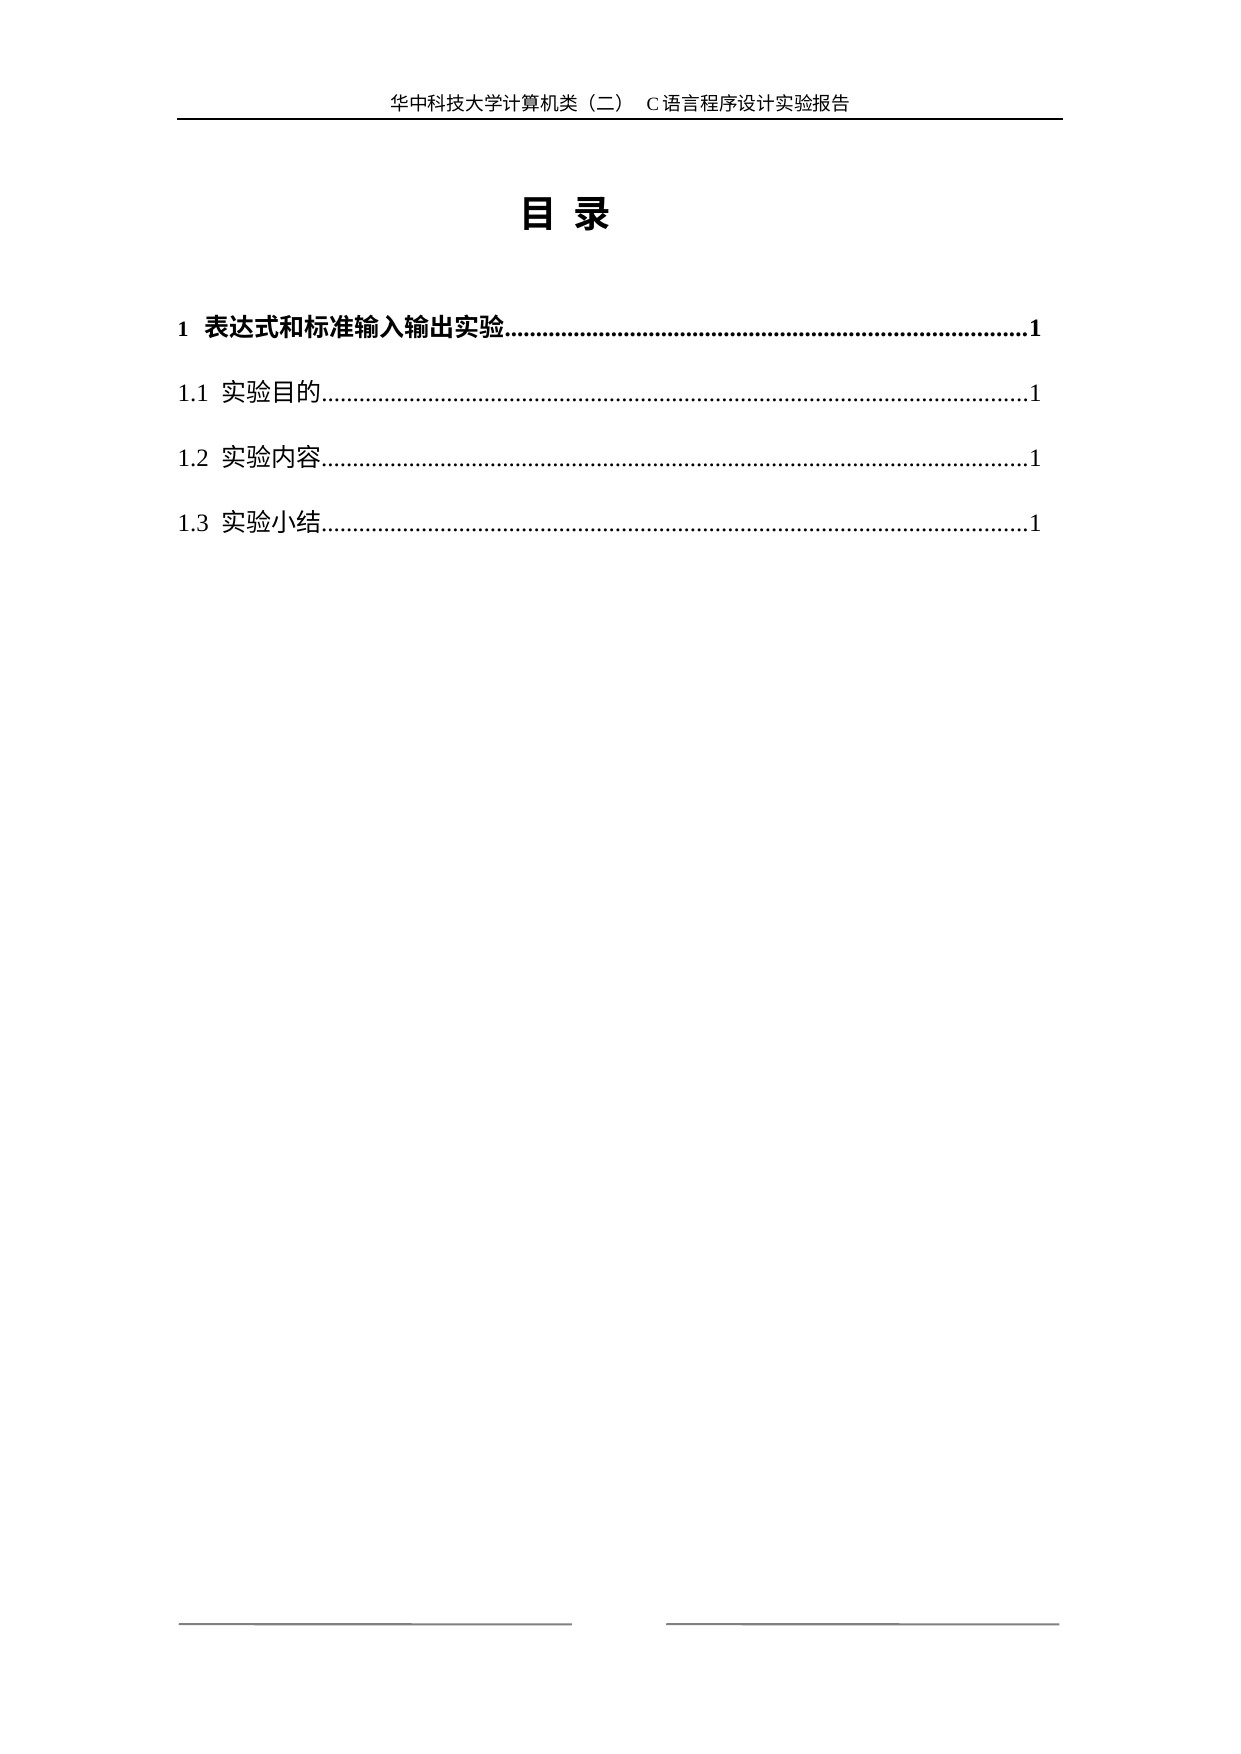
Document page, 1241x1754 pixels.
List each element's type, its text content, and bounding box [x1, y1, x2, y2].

text 1.1 实验目的 1 [177, 358, 1063, 423]
text 1.3 实验小结 1 [177, 488, 1063, 553]
text 1.2 实验内容 1 [177, 423, 1063, 488]
text 目 录 [214, 179, 812, 244]
text 1 表达式和标准输入输出实验 1 [177, 293, 1063, 358]
